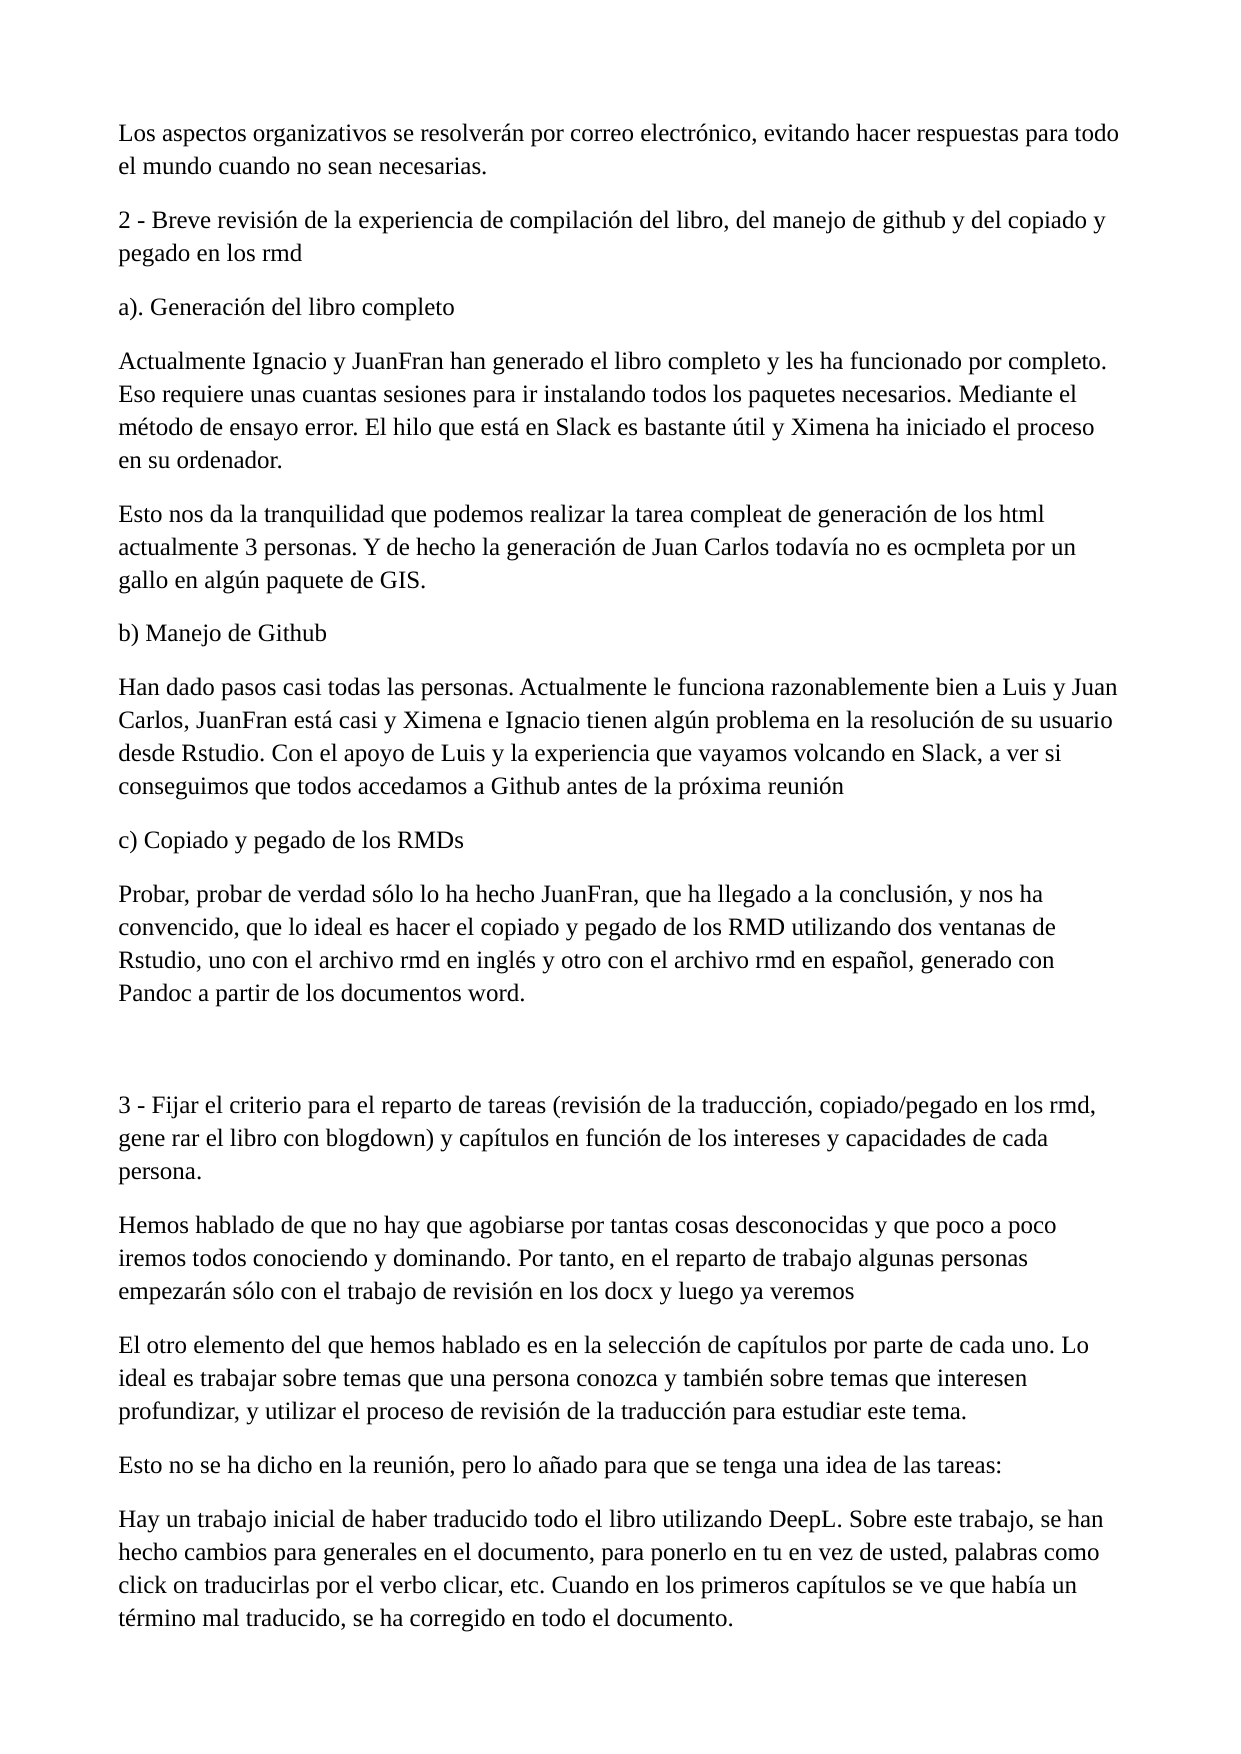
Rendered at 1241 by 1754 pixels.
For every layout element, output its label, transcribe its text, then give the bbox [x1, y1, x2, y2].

text Actualmente Ignacio y JuanFran han generado el libro completo y les ha funcionado por completo. Eso requiere unas cuantas sesiones para ir instalando todos los paquetes necesarios. Mediante el método de ensayo error. El hilo que está en Slack es bastante útil y Ximena ha iniciado el proceso en su ordenador. [118, 346, 1122, 473]
text c) Copiado y pegado de los RMDs [118, 825, 1122, 854]
text Han dado pasos casi todas las personas. Actualmente le funciona razonablemente bien a Luis y Juan Carlos, JuanFran está casi y Ximena e Ignacio tienen algún problema en la resolución de su usuario desde Rstudio. Con el apoyo de Luis y la experiencia que vayamos volcando en Slack, a ver si conseguimos que todos accedamos a Github antes de la próxima reunión [118, 672, 1122, 800]
text Los aspectos organizativos se resolverán por correo electrónico, evitando hacer respuestas para todo el mundo cuando no sean necesarias. [118, 118, 1122, 180]
text Esto no se ha dicho en la reunión, pero lo añado para que se tenga una idea de las tareas: [118, 1450, 1122, 1479]
text b) Manejo de Github [118, 618, 1122, 647]
text 2 - Breve revisión de la experiencia de compilación del libro, del manejo de github y del copiado y pegado en los rmd [118, 205, 1122, 267]
text Probar, probar de verdad sólo lo ha hecho JuanFran, que ha llegado a la conclusión, y nos ha convencido, que lo ideal es hacer el copiado y pegado de los RMD utilizando dos ventanas de Rstudio, uno con el archivo rmd en inglés y otro con el archivo rmd en español, generado con Pandoc a partir de los documentos word. [118, 879, 1122, 1007]
text Hemos hablado de que no hay que agobiarse por tantas cosas desconocidas y que poco a poco iremos todos conociendo y dominando. Por tanto, en el reparto de trabajo algunas personas empezarán sólo con el trabajo de revisión en los docx y luego ya veremos [118, 1210, 1122, 1305]
text El otro elemento del que hemos hablado es en la selección de capítulos por parte de cada uno. Lo ideal es trabajar sobre temas que una persona conozca y también sobre temas que interesen profundizar, y utilizar el proceso de revisión de la traducción para estudiar este tema. [118, 1330, 1122, 1425]
text Hay un trabajo inicial de haber traducido todo el libro utilizando DeepL. Sobre este trabajo, se han hecho cambios para generales en el documento, para ponerlo en tu en vez de usted, palabras como click on traducirlas por el verbo clicar, etc. Cuando en los primeros capítulos se ve que había un término mal traducido, se ha corregido en todo el documento. [118, 1504, 1122, 1632]
text Esto nos da la tranquilidad que podemos realizar la tarea compleat de generación de los html actualmente 3 personas. Y de hecho la generación de Juan Carlos todavía no es ocmpleta por un gallo en algún paquete de GIS. [118, 499, 1122, 593]
text 3 - Fijar el criterio para el reparto de tareas (revisión de la traducción, copiado/pegado en los rmd, gene rar el libro con blogdown) y capítulos en función de los intereses y capacidades de cada persona. [118, 1090, 1122, 1185]
text a). Generación del libro completo [118, 292, 1122, 321]
